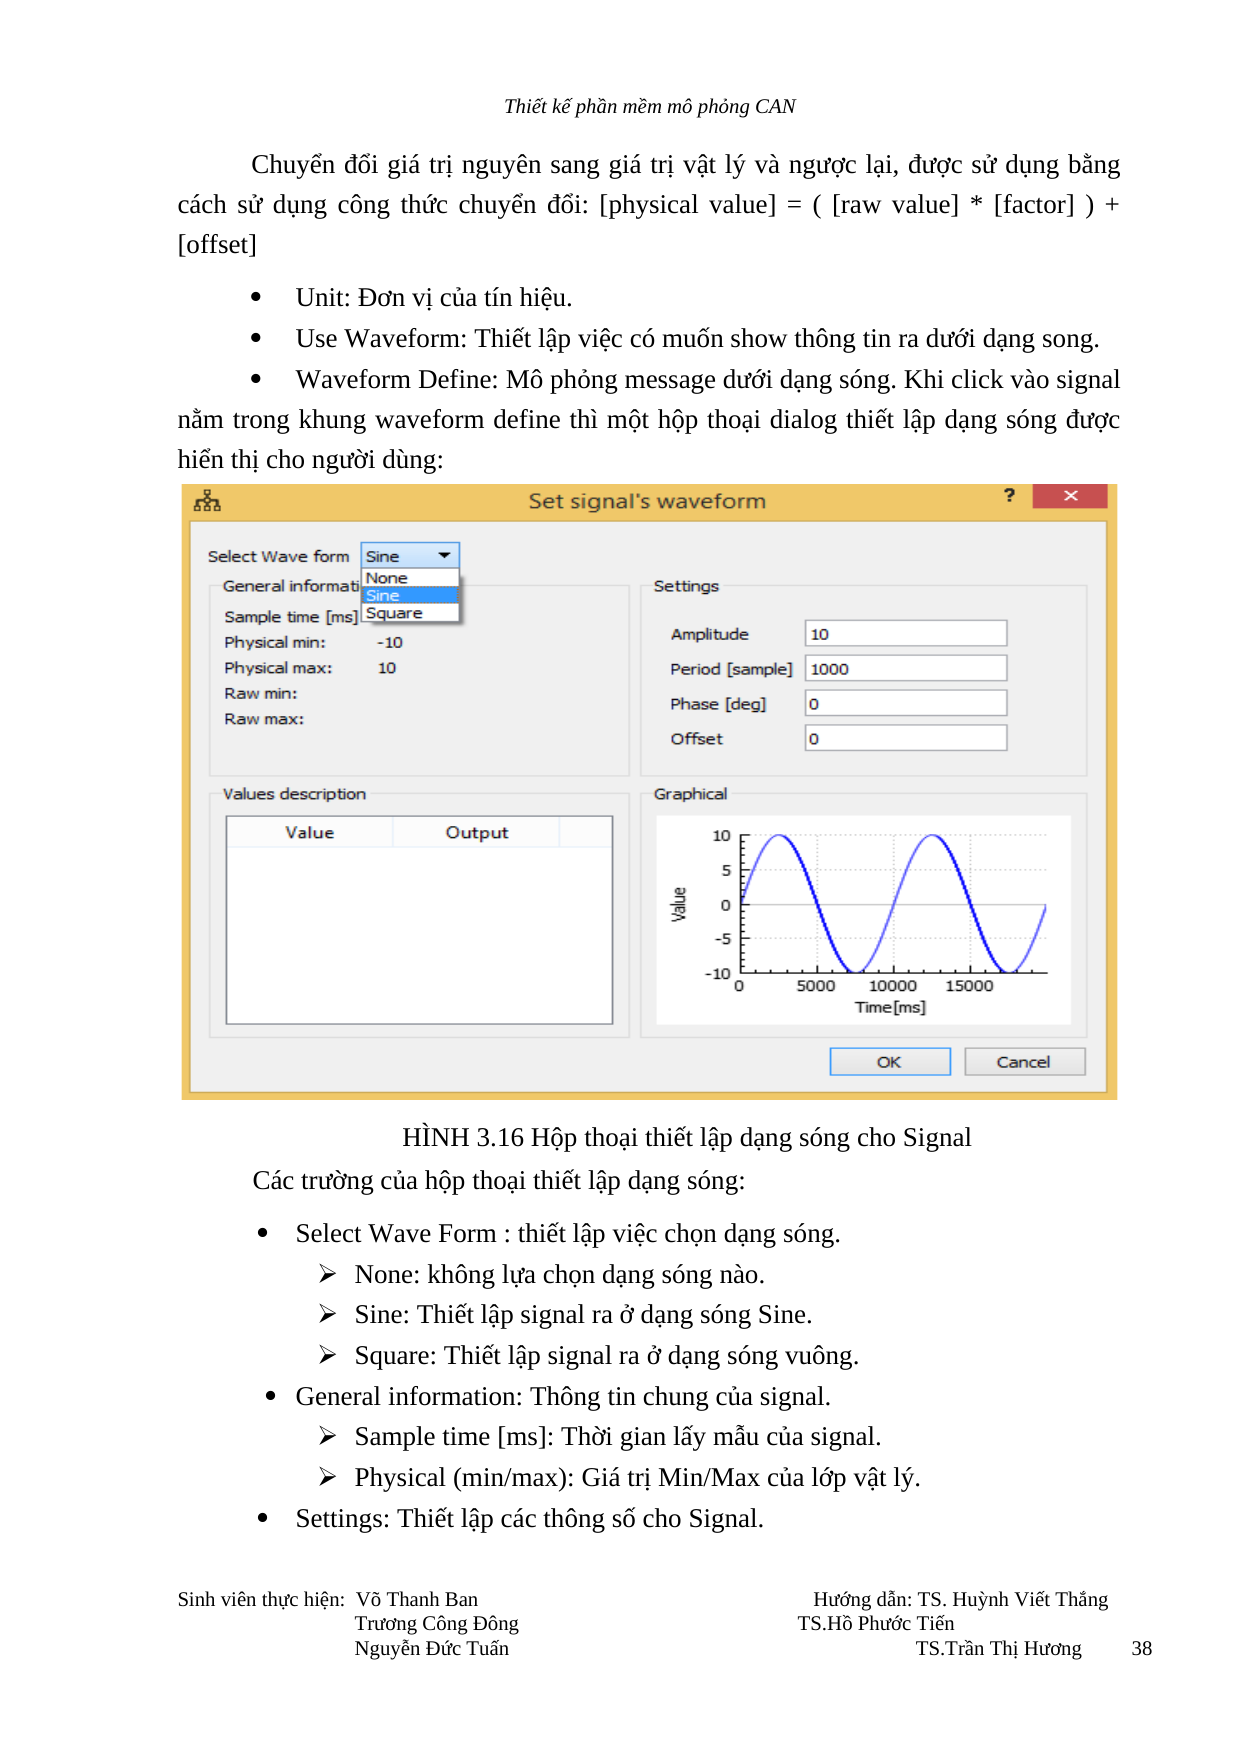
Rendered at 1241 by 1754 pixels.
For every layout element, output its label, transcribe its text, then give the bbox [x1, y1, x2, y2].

text Chuyển đổi giá trị nguyên sang giá trị vật lý và ngược lại, được sử dụng bằng cách sử dụng công thức chuyển đổi: [physical value] = ( [raw value] * [factor] ) + [offset] [177, 148, 1122, 260]
list Square: Thiết lập signal ra ở dạng sóng vuông. [317, 1339, 1122, 1371]
list None: không lựa chọn dạng sóng nào. [317, 1258, 1122, 1289]
list Sample time [ms]: Thời gian lấy mẫu của signal. [317, 1421, 1122, 1452]
list General information: Thông tin chung của signal. [266, 1380, 1122, 1411]
text Các trường của hộp thoại thiết lập dạng sóng: [177, 1164, 1122, 1196]
picture [181, 484, 1118, 1100]
list Physical (min/max): Giá trị Min/Max của lớp vật lý. [317, 1461, 1122, 1492]
list Unit: Đơn vị của tín hiệu. [177, 281, 1122, 313]
list Use Waveform: Thiết lập việc có muốn show thông tin ra dưới dạng song. [177, 322, 1122, 353]
list Sine: Thiết lập signal ra ở dạng sóng Sine. [317, 1299, 1122, 1330]
list Settings: Thiết lập các thông số cho Signal. [258, 1502, 1122, 1533]
text HÌNH 3.16 Hộp thoại thiết lập dạng sóng cho Signal [177, 1121, 1122, 1152]
list Select Wave Form : thiết lập việc chọn dạng sóng. [258, 1217, 1122, 1249]
list Waveform Define: Mô phỏng message dưới dạng sóng. Khi click vào signal nằm trong khung waveform define thì một hộp thoại dialog thiết lập dạng sóng được hiển thị cho người dùng: [177, 363, 1122, 475]
